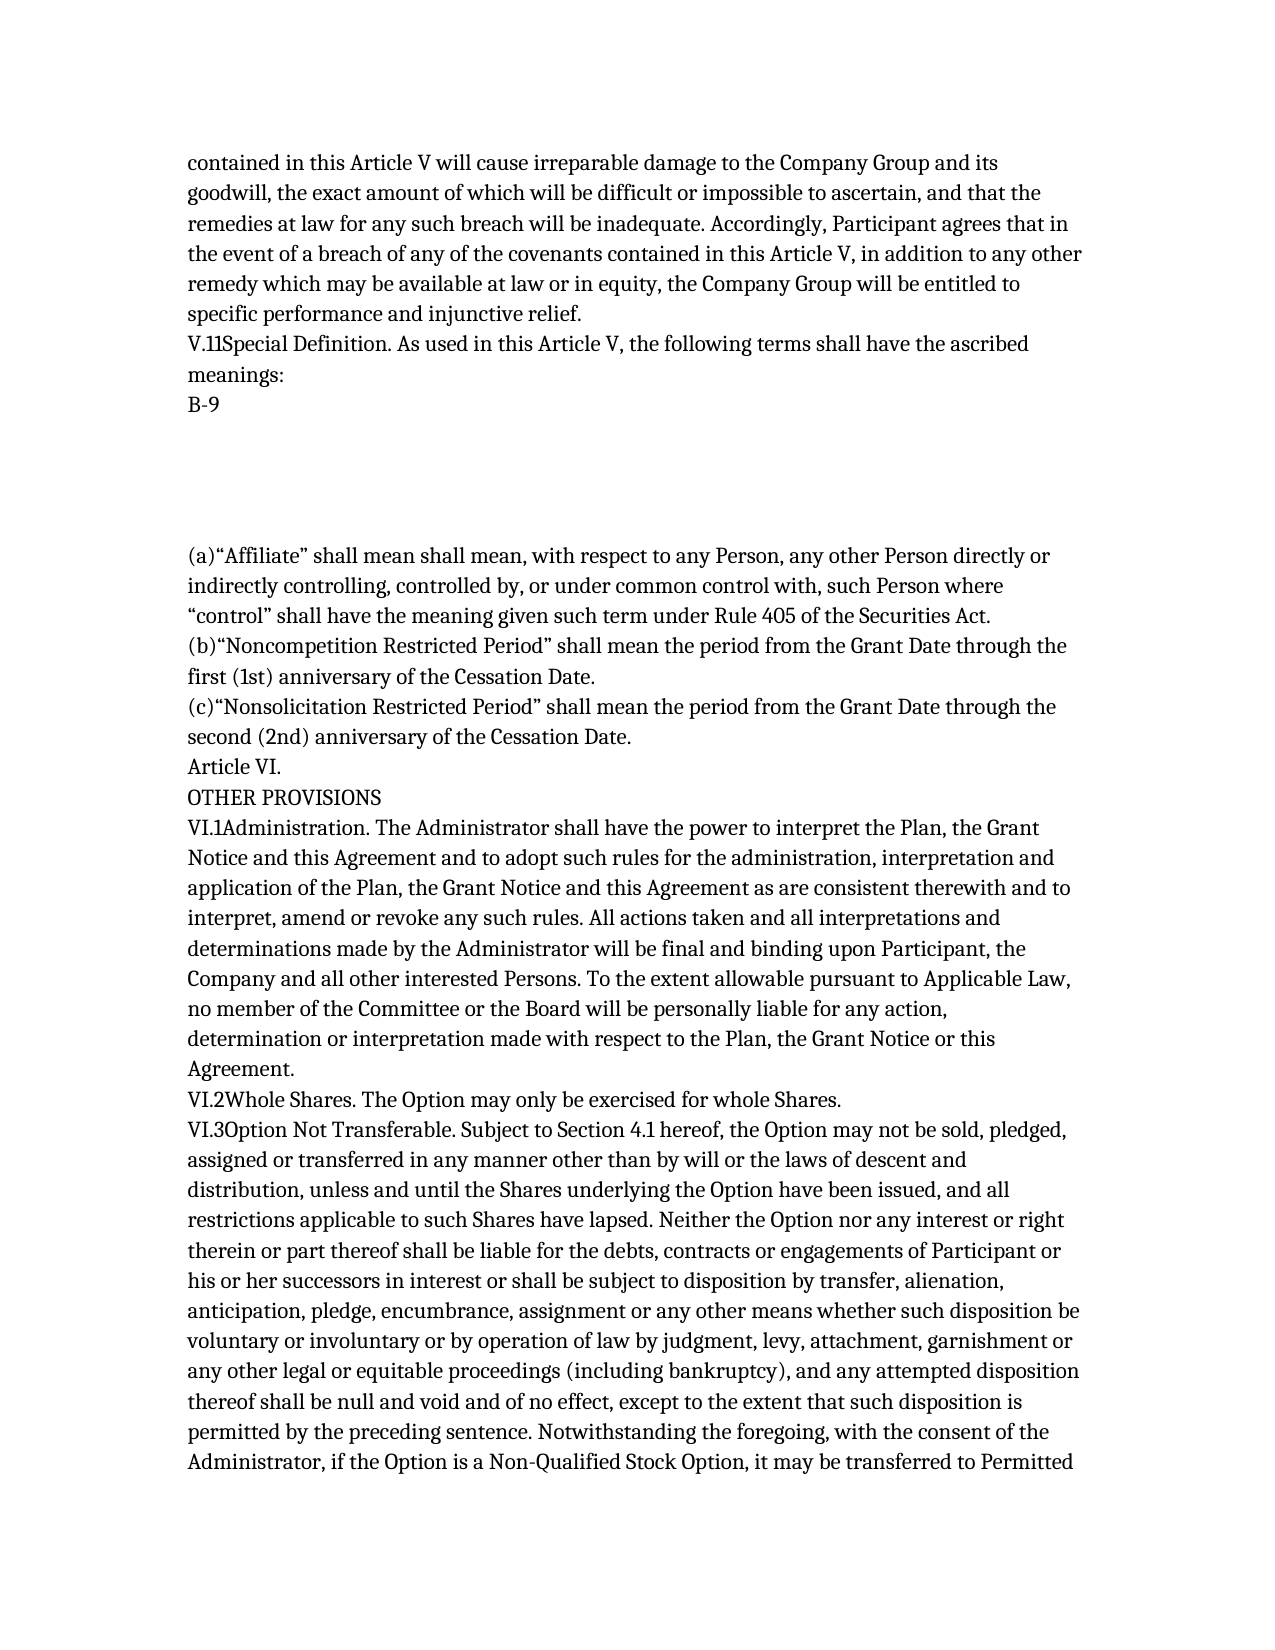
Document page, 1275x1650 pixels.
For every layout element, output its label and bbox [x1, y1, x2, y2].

text [187, 150, 1087, 1475]
